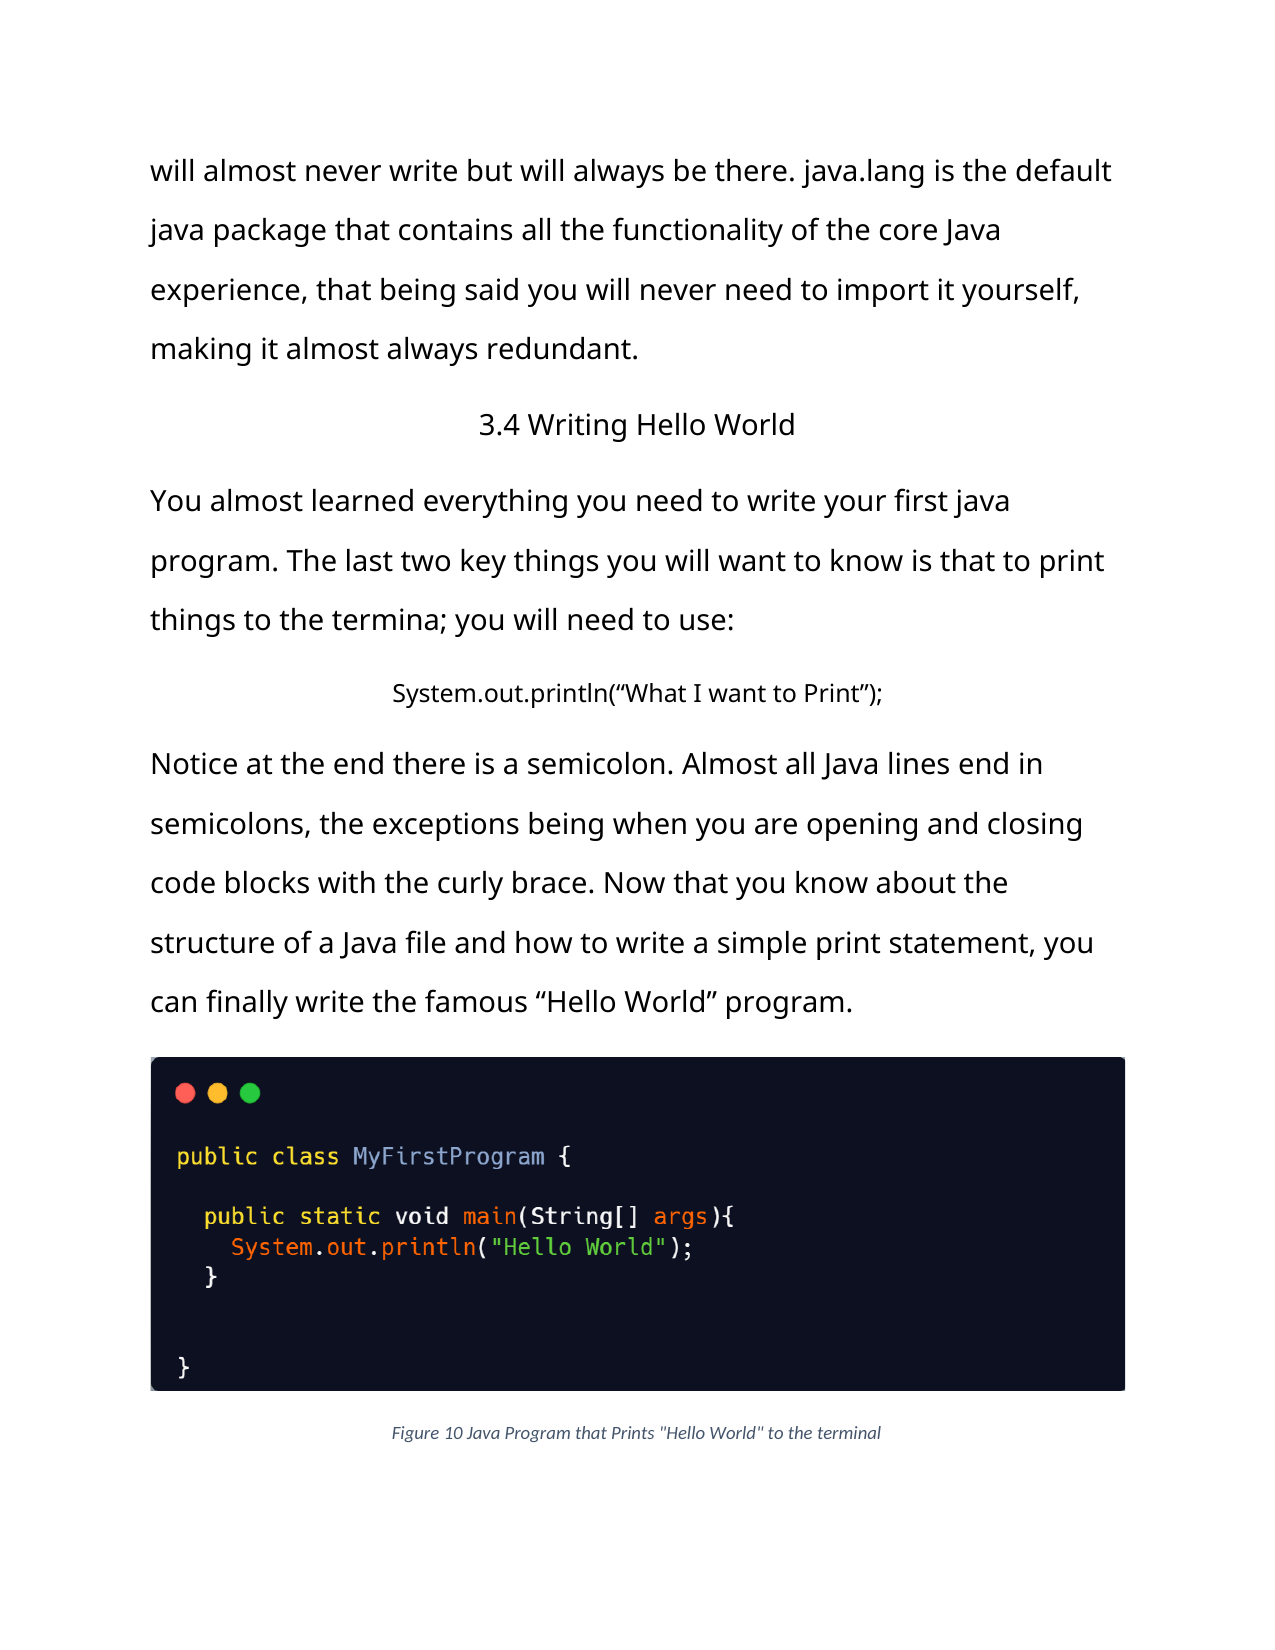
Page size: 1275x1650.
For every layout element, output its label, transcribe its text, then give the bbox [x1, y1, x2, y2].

text Notice at the end there is a semicolon. Almost all Java lines end in semicolons, the exceptions being when you are opening and closing code blocks with the curly brace. Now that you know about the structure of a Java file and how to write a simple print statement, you can finally write the famous “Hello World” program. [150, 743, 1125, 1021]
picture [150, 1057, 1125, 1391]
text You almost learned everything you need to write your first java program. The last two key things you will want to know is that to print things to the termina; you will need to use: [150, 481, 1125, 639]
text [150, 150, 1125, 368]
text System.out.println(“What I want to Print”); [150, 676, 1125, 710]
text 3.4 Writing Hello World [150, 404, 1125, 444]
